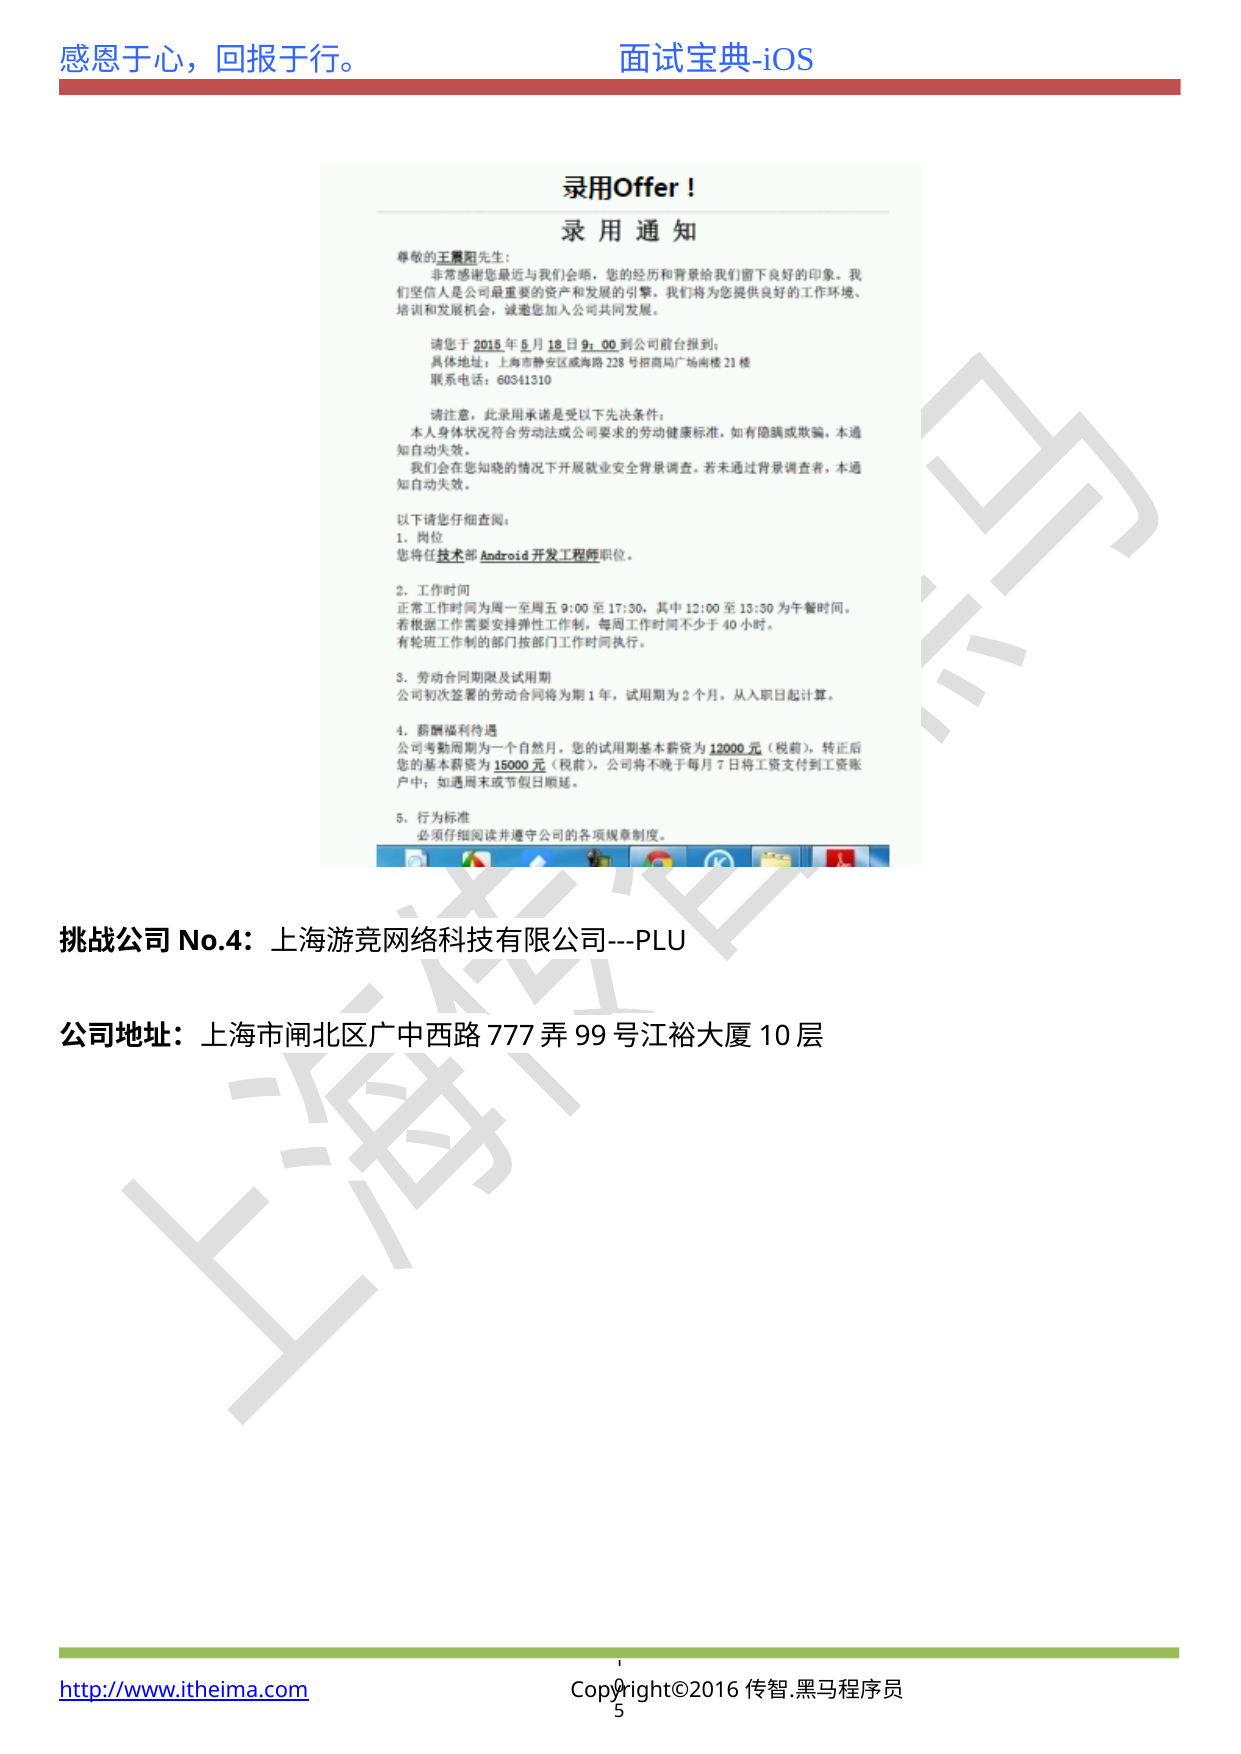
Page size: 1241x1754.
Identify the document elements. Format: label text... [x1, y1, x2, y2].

picture [319, 162, 921, 867]
picture [59, 79, 1181, 95]
picture [59, 1646, 1183, 1660]
text 公司地址：上海市闸北区广中西路777弄99号江裕大厦10层 [59, 1000, 1181, 1065]
subtitle 挑战公司No.4：上海游竞网络科技有限公司---PLU [59, 906, 1181, 971]
